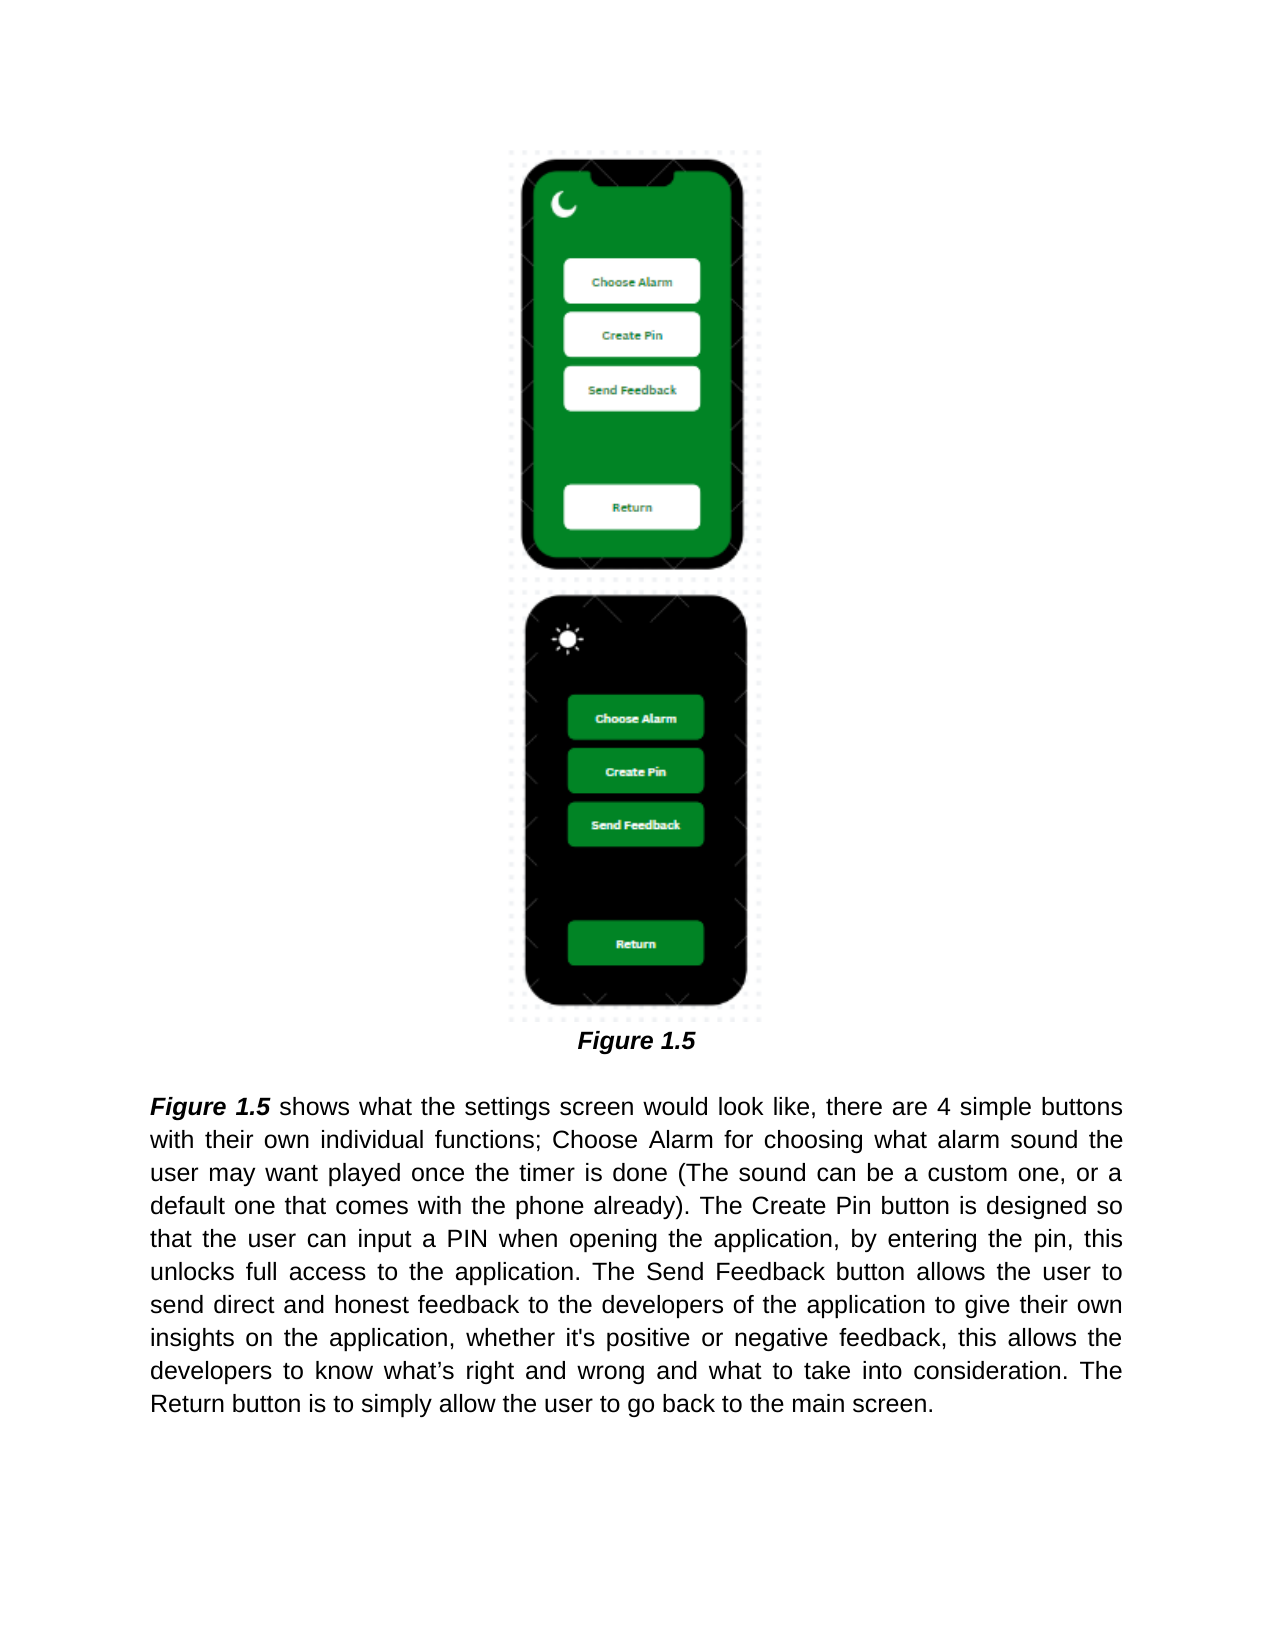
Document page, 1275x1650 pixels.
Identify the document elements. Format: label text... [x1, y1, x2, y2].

picture [507, 150, 768, 1022]
text Figure 1.5 [150, 1026, 1125, 1054]
text Figure 1.5 shows what the settings screen would look like, there are 4 simple buttons with their own individual functions; Choose Alarm for choosing what alarm sound the user may want played once the timer is done (The sound can be a custom one, or a default one that comes with the phone already). The Create Pin button is designed so that the user can input a PIN when opening the application, by entering the pin, this unlocks full access to the application. The Send Feedback button allows the user to send direct and honest feedback to the developers of the application to give their own insights on the application, whether it's positive or negative feedback, this allows the developers to know what’s right and wrong and what to take into consideration. The Return button is to simply allow the user to go back to the main screen. [150, 1092, 1125, 1418]
